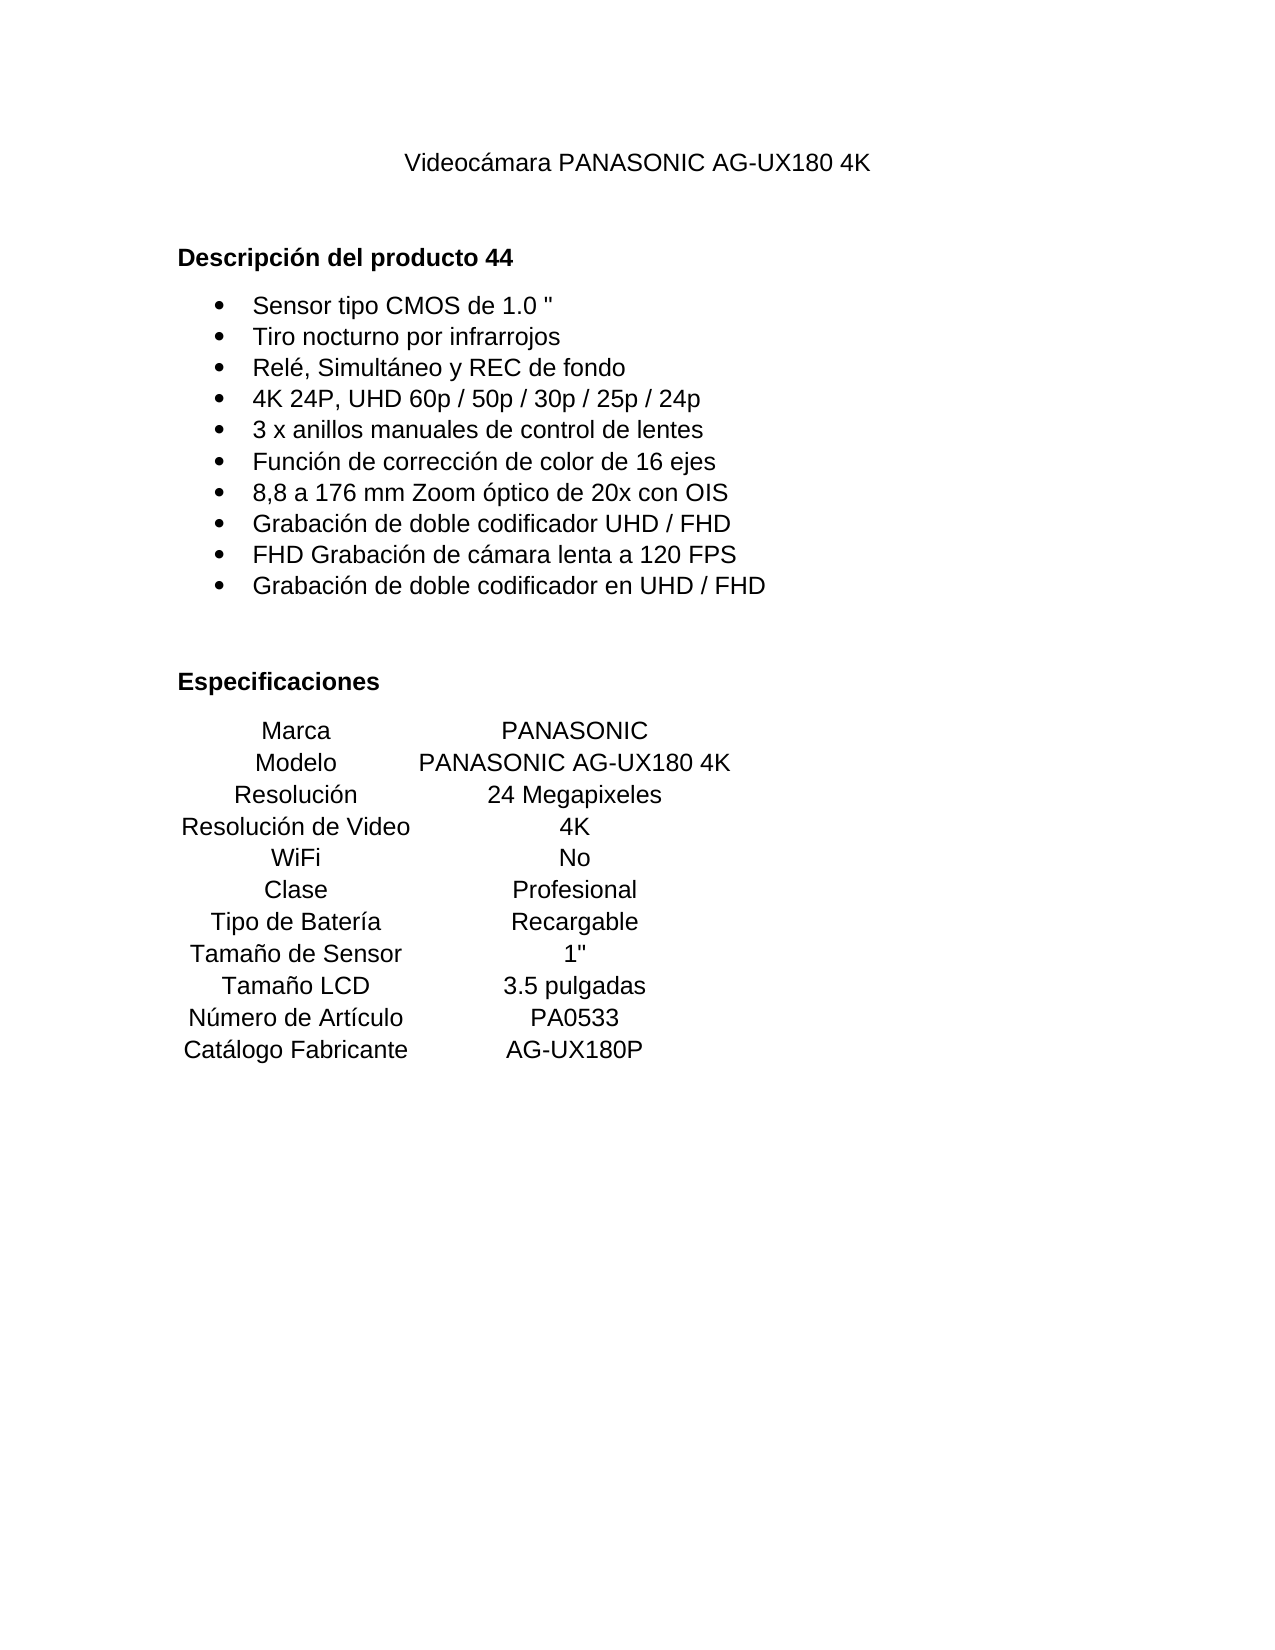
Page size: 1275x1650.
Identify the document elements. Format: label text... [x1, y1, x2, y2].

table_cell Resolución [177, 778, 414, 810]
table_cell Tamaño de Sensor [177, 938, 414, 969]
table_cell Resolución de Video [177, 810, 414, 842]
table_cell AG-UX180P [414, 1033, 735, 1065]
list Sensor tipo CMOS de 1.0 " [215, 291, 1098, 319]
table_cell WiFi [177, 842, 414, 874]
table_cell Tamaño LCD [177, 969, 414, 1001]
table_cell PANASONIC AG-UX180 4K [414, 746, 735, 778]
table_cell PA0533 [414, 1001, 735, 1033]
table_cell Clase [177, 874, 414, 906]
table_cell 3.5 pulgadas [414, 969, 735, 1001]
text Videocámara PANASONIC AG-UX180 4K [177, 148, 1098, 176]
list Relé, Simultáneo y REC de fondo [215, 353, 1098, 382]
table_cell Número de Artículo [177, 1001, 414, 1033]
list 3 x anillos manuales de control de lentes [215, 415, 1098, 444]
table_header PANASONIC [414, 714, 735, 746]
list Tiro nocturno por infrarrojos [215, 322, 1098, 351]
text Descripción del producto 44 [177, 243, 1098, 272]
list Grabación de doble codificador en UHD / FHD [215, 571, 1098, 600]
table_cell Tipo de Batería [177, 906, 414, 937]
list 4K 24P, UHD 60p / 50p / 30p / 25p / 24p [215, 384, 1098, 413]
table_cell Catálogo Fabricante [177, 1033, 414, 1065]
table_cell Modelo [177, 746, 414, 778]
table_cell 24 Megapixeles [414, 778, 735, 810]
table_cell 1" [414, 938, 735, 969]
table_cell Recargable [414, 906, 735, 937]
list 8,8 a 176 mm Zoom óptico de 20x con OIS [215, 478, 1098, 506]
table_header Marca [177, 714, 414, 746]
list FHD Grabación de cámara lenta a 120 FPS [215, 540, 1098, 569]
table_cell Profesional [414, 874, 735, 906]
list Función de corrección de color de 16 ejes [215, 446, 1098, 475]
text Especificaciones [177, 667, 1098, 695]
list Grabación de doble codificador UHD / FHD [215, 509, 1098, 538]
table_cell 4K [414, 810, 735, 842]
table_cell No [414, 842, 735, 874]
